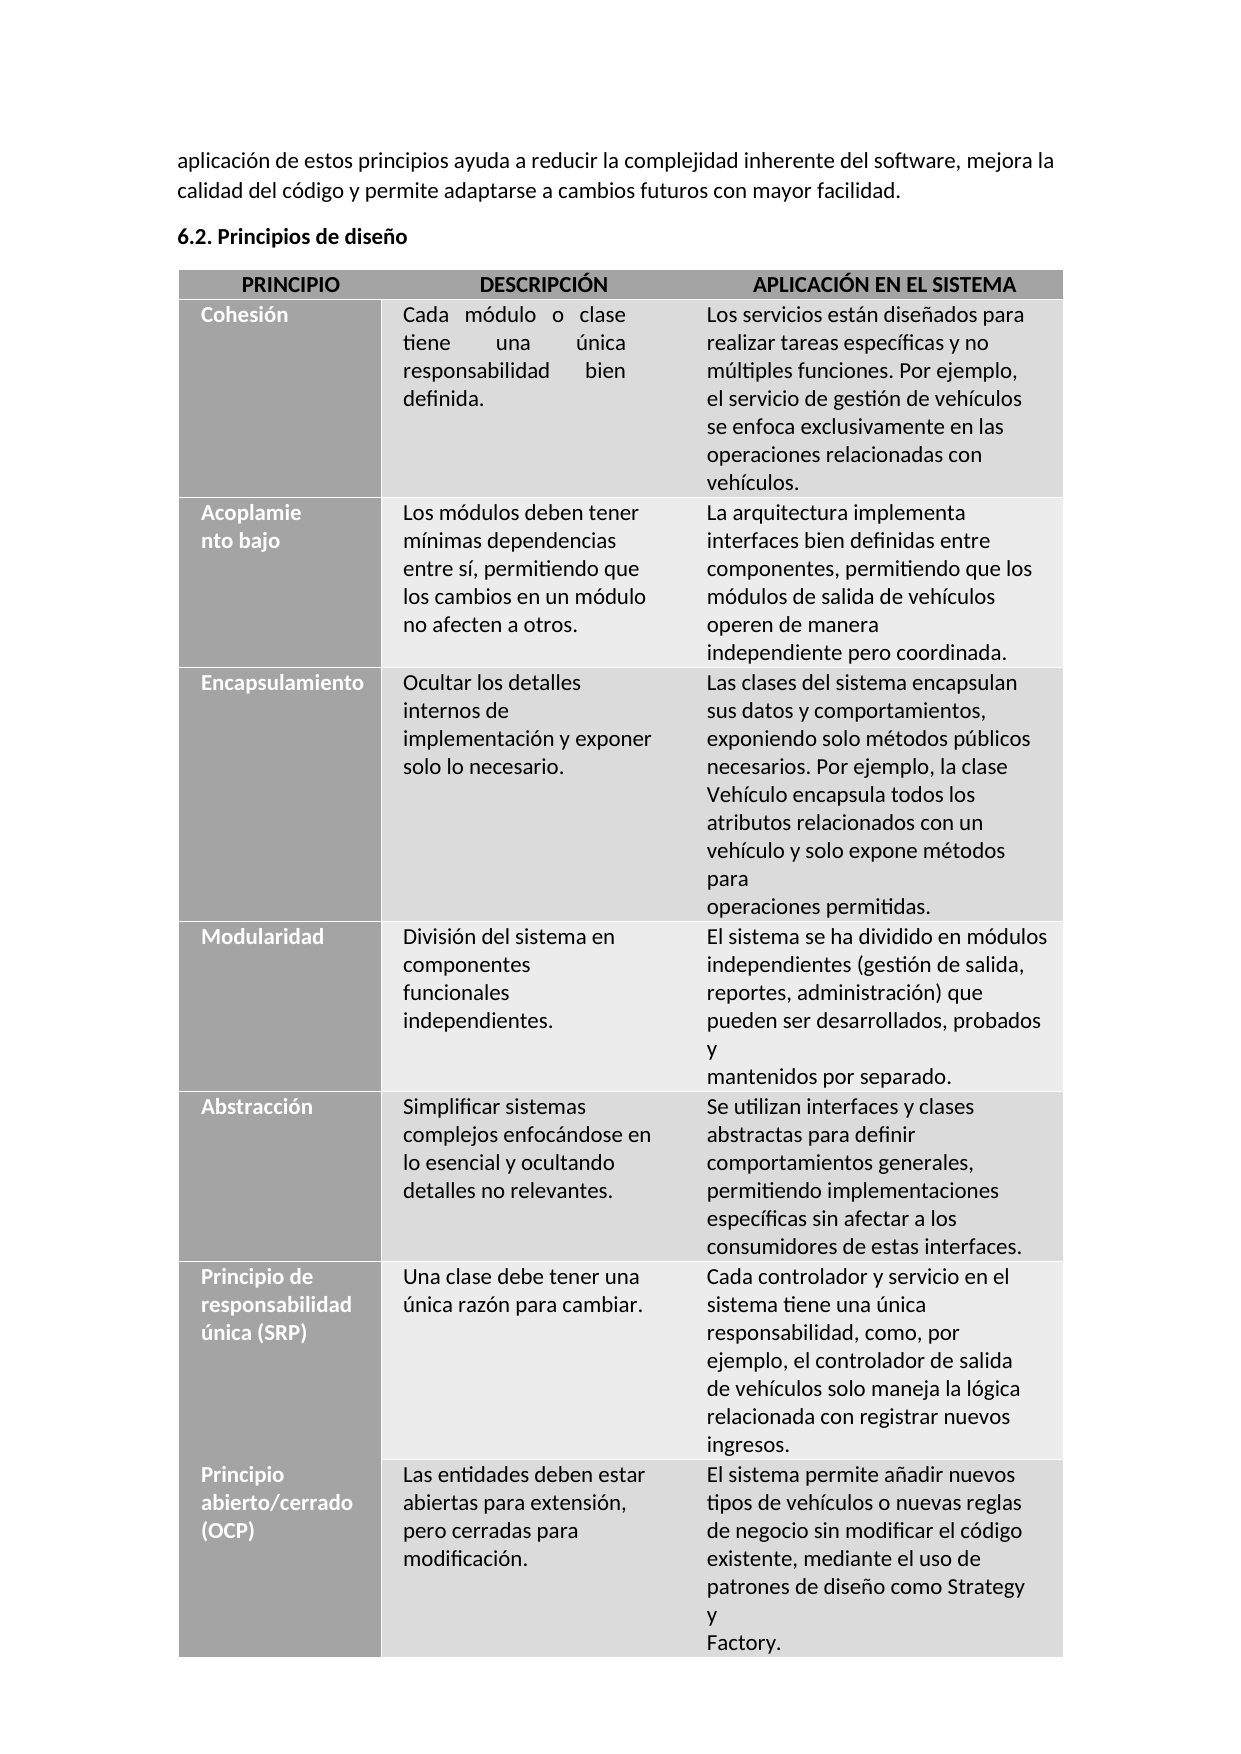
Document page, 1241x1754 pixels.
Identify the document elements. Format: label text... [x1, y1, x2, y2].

subtitle Principios de diseño [177, 222, 1211, 250]
table_cell Acoplamiento bajo [179, 498, 381, 667]
table_cell Se utilizan interfaces y clases abstractas para definir comportamientos generales, permitiendo implementaciones específicas sin afectar a los consumidores de estas interfaces. [684, 1092, 1063, 1261]
table_cell Cohesión [179, 300, 381, 497]
table_cell Los servicios están diseñados para realizar tareas específicas y no múltiples funciones. Por ejemplo, el servicio de gestión de vehículos se enfoca exclusivamente en las operaciones relacionadas con vehículos. [684, 300, 1063, 497]
table_cell Modularidad [179, 922, 381, 1091]
table_cell Las entidades deben estar abiertas para extensión, pero cerradas para modificación. [382, 1460, 684, 1657]
table_cell División del sistema en componentes funcionales independientes. [382, 922, 684, 1091]
table_cell Los módulos deben tener mínimas dependencias entre sí, permitiendo que los cambios en un módulo no afecten a otros. [382, 498, 684, 667]
table_cell El sistema permite añadir nuevos tipos de vehículos o nuevas reglas de negocio sin modificar el código existente, mediante el uso de patrones de diseño como Strategy y Factory. [684, 1460, 1063, 1657]
table_cell Una clase debe tener una única razón para cambiar. [382, 1262, 684, 1459]
table_cell Principio abierto/cerrado (OCP) [179, 1459, 381, 1657]
text aplicación de estos principios ayuda a reducir la complejidad inherente del software, mejora la calidad del código y permite adaptarse a cambios futuros con mayor facilidad. [177, 146, 1064, 204]
table_cell Abstracción [179, 1092, 381, 1261]
table_cell El sistema se ha dividido en módulos independientes (gestión de salida, reportes, administración) que pueden ser desarrollados, probados y mantenidos por separado. [684, 922, 1063, 1091]
table_cell Las clases del sistema encapsulan sus datos y comportamientos, exponiendo solo métodos públicos necesarios. Por ejemplo, la clase Vehículo encapsula todos los atributos relacionados con un vehículo y solo expone métodos para operaciones permitidas. [684, 668, 1063, 921]
table_cell Simplificar sistemas complejos enfocándose en lo esencial y ocultando detalles no relevantes. [382, 1092, 684, 1261]
table_header DESCRIPCIÓN [382, 270, 684, 299]
table_cell Principio de responsabilidad única (SRP) [179, 1262, 381, 1459]
table_cell Cada controlador y servicio en el sistema tiene una única responsabilidad, como, por ejemplo, el controlador de salida de vehículos solo maneja la lógica relacionada con registrar nuevos ingresos. [684, 1262, 1063, 1459]
table_cell Ocultar los detalles internos de implementación y exponer solo lo necesario. [382, 668, 684, 921]
table_header PRINCIPIO [179, 270, 382, 299]
table_cell Encapsulamiento [179, 668, 381, 921]
table_cell La arquitectura implementa interfaces bien definidas entre componentes, permitiendo que los módulos de salida de vehículos operen de manera independiente pero coordinada. [684, 498, 1063, 667]
table_cell Cada módulo o clase tiene una única responsabilidad bien definida. [382, 300, 684, 497]
table_header APLICACIÓN EN EL SISTEMA [684, 270, 1063, 299]
